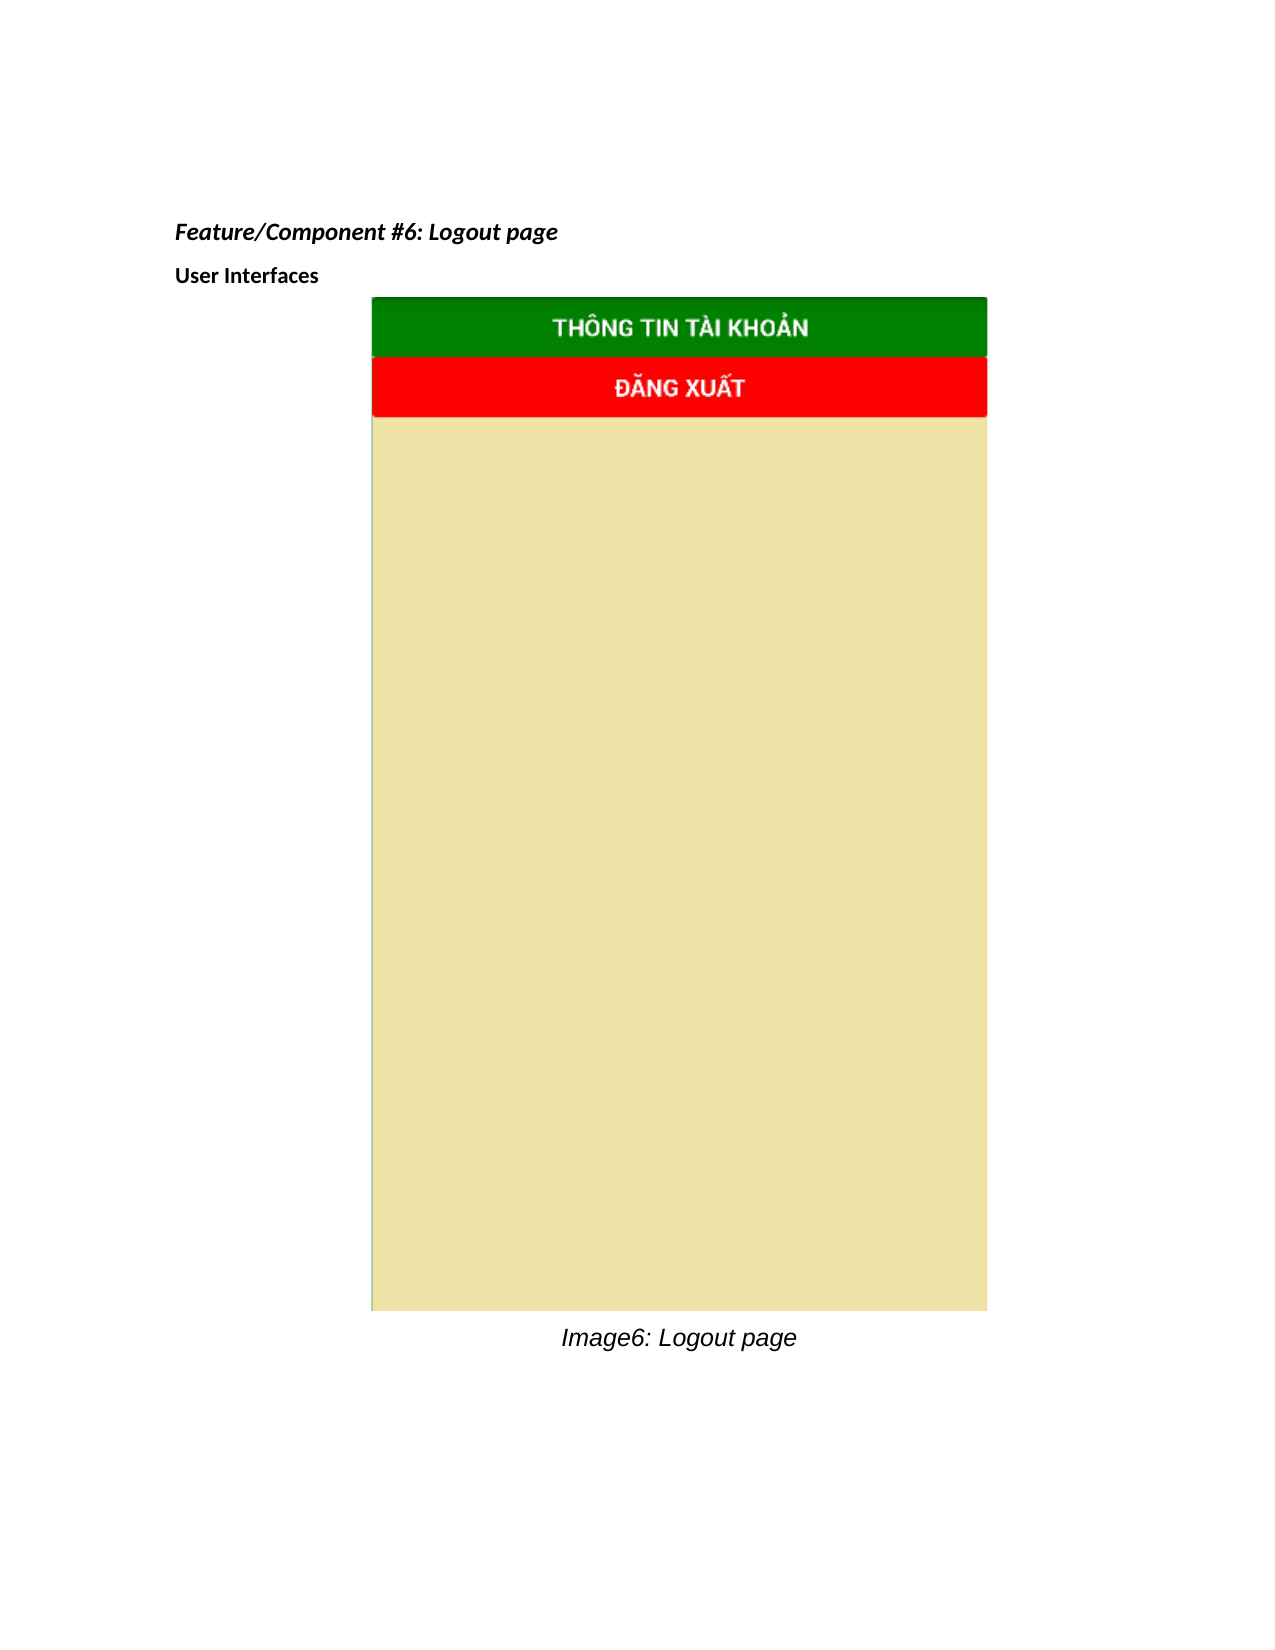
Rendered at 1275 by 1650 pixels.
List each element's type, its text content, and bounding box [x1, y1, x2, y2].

subtitle User Interfaces [175, 261, 1169, 289]
text Image6: Logout page [190, 1323, 1169, 1352]
subtitle Feature/Component #6: Logout page [175, 216, 1169, 247]
picture [371, 297, 988, 1311]
